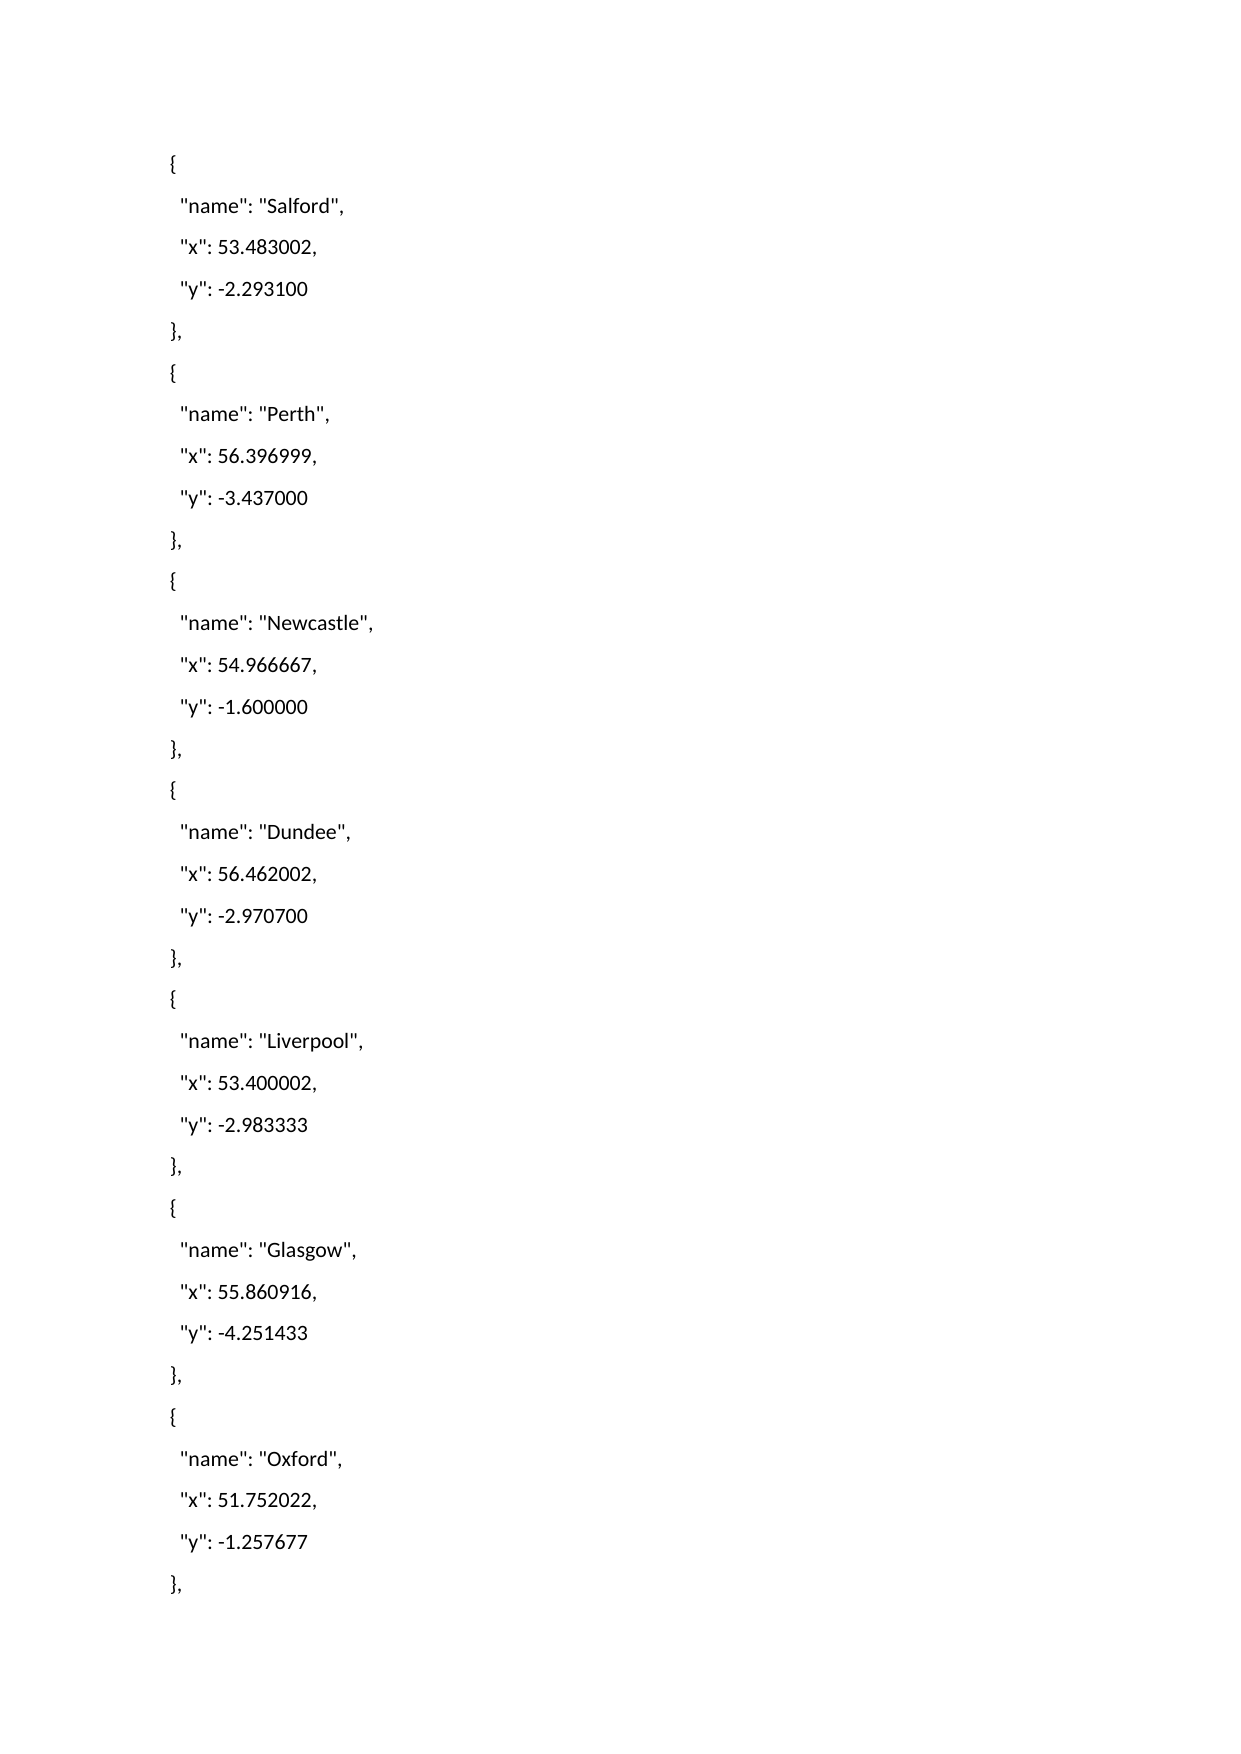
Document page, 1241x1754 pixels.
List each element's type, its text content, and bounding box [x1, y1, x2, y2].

text }, [150, 735, 1090, 761]
text "name": "Dundee", [150, 818, 1090, 845]
text "x": 51.752022, [150, 1487, 1090, 1513]
text "x": 53.483002, [150, 233, 1090, 260]
text { [150, 1403, 1090, 1430]
text "y": -2.293100 [150, 275, 1090, 302]
text "y": -2.983333 [150, 1111, 1090, 1137]
text "y": -1.257677 [150, 1528, 1090, 1555]
text "x": 55.860916, [150, 1278, 1090, 1304]
text "y": -4.251433 [150, 1319, 1090, 1346]
text "name": "Salford", [150, 192, 1090, 218]
text "name": "Liverpool", [150, 1027, 1090, 1054]
text "x": 56.462002, [150, 860, 1090, 887]
text "name": "Perth", [150, 401, 1090, 427]
text }, [150, 317, 1090, 344]
text { [150, 777, 1090, 803]
text }, [150, 1361, 1090, 1388]
text }, [150, 1152, 1090, 1179]
text { [150, 568, 1090, 594]
text "x": 53.400002, [150, 1069, 1090, 1096]
text }, [150, 944, 1090, 970]
text { [150, 1194, 1090, 1221]
text "y": -1.600000 [150, 693, 1090, 720]
text "name": "Glasgow", [150, 1236, 1090, 1263]
text }, [150, 526, 1090, 553]
text { [150, 150, 1090, 177]
text "x": 56.396999, [150, 442, 1090, 469]
text "name": "Newcastle", [150, 609, 1090, 636]
text { [150, 985, 1090, 1012]
text "y": -3.437000 [150, 484, 1090, 511]
text "y": -2.970700 [150, 902, 1090, 928]
text }, [150, 1570, 1090, 1597]
text "x": 54.966667, [150, 651, 1090, 678]
text { [150, 359, 1090, 386]
text "name": "Oxford", [150, 1445, 1090, 1472]
